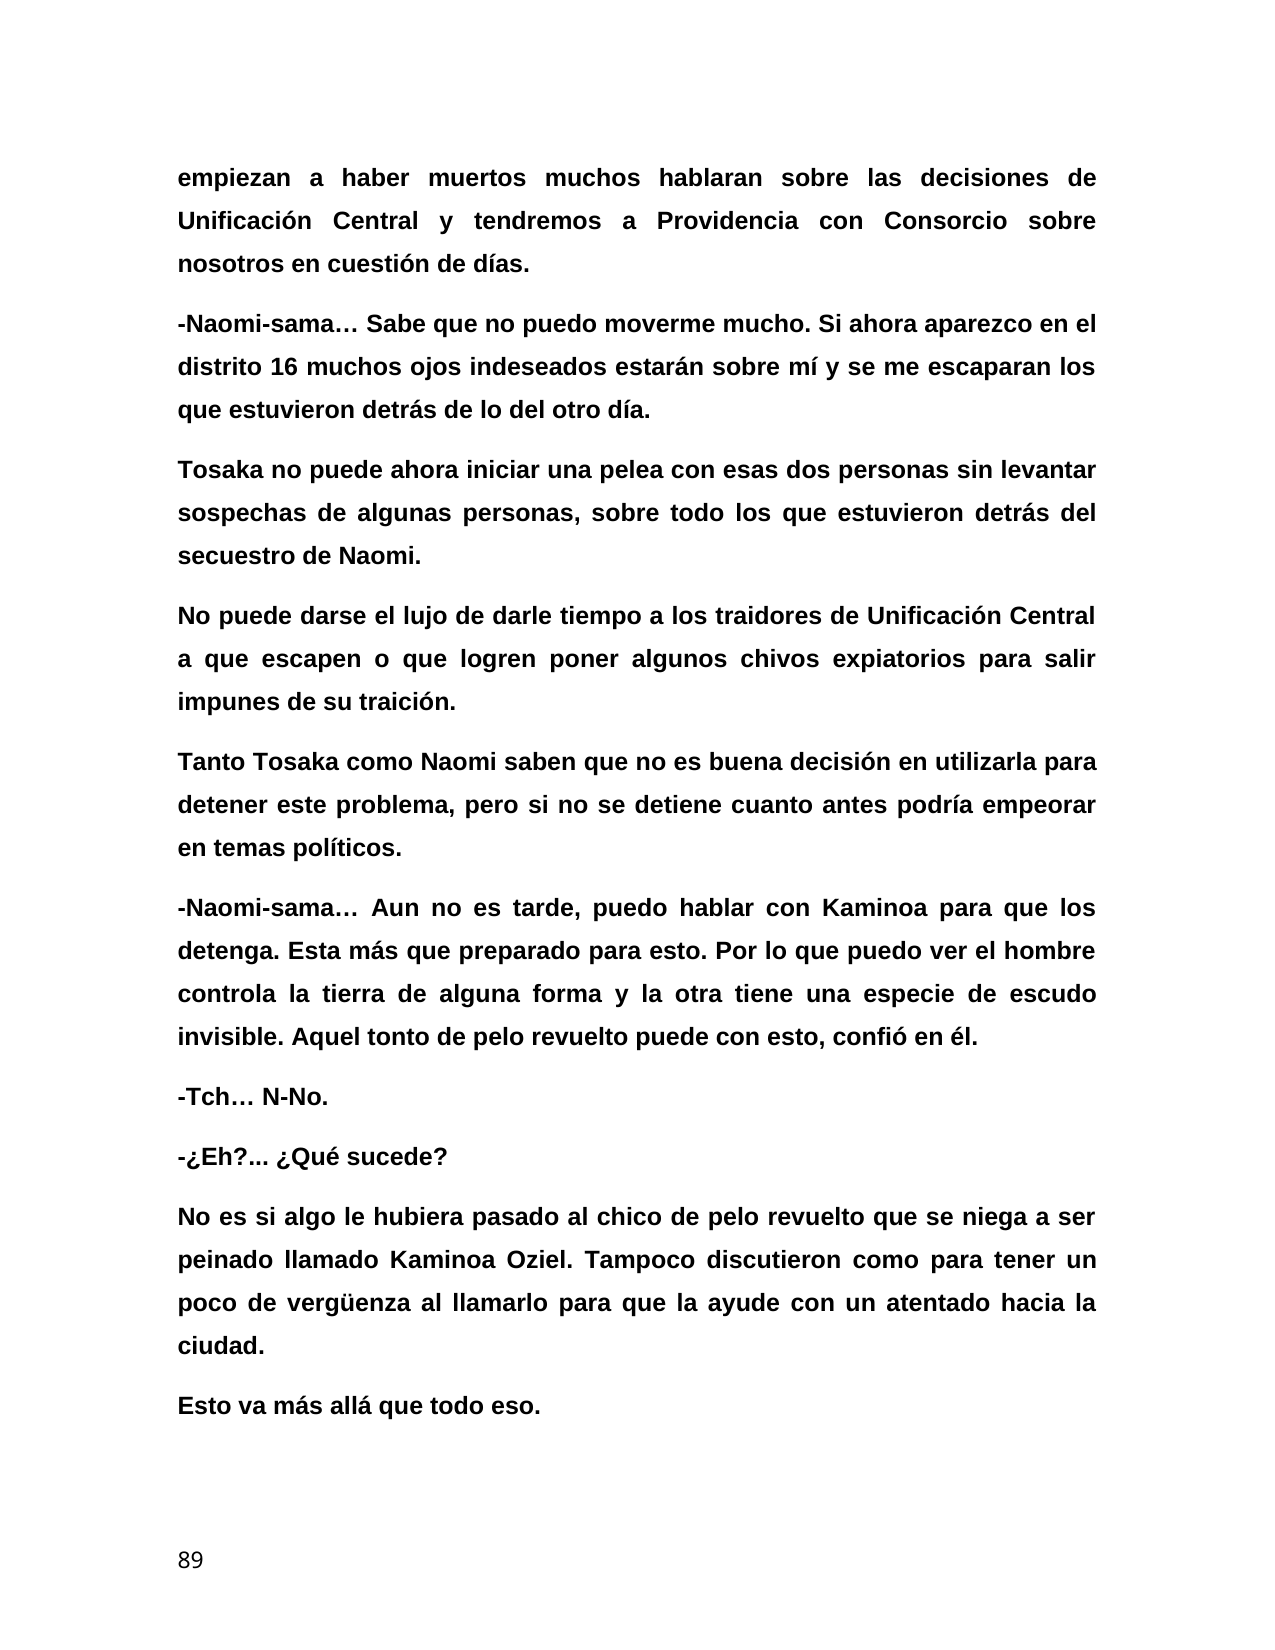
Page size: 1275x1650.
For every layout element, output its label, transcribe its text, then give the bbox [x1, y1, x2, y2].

text -Naomi-sama… Sabe que no puedo moverme mucho. Si ahora aparezco en el distrito 16 muchos ojos indeseados estarán sobre mí y se me escaparan los que estuvieron detrás de lo del otro día. [177, 308, 1098, 423]
text -Naomi-sama… Aun no es tarde, puedo hablar con Kaminoa para que los detenga. Esta más que preparado para esto. Por lo que puedo ver el hombre controla la tierra de alguna forma y la otra tiene una especie de escudo invisible. Aquel tonto de pelo revuelto puede con esto, confió en él. [177, 893, 1098, 1051]
text Tanto Tosaka como Naomi saben que no es buena decisión en utilizarla para detener este problema, pero si no se detiene cuanto antes podría empeorar en temas políticos. [177, 747, 1098, 862]
text -¿Eh?... ¿Qué sucede? [177, 1142, 1098, 1170]
text No puede darse el lujo de darle tiempo a los traidores de Unificación Central a que escapen o que logren poner algunos chivos expiatorios para salir impunes de su traición. [177, 601, 1098, 716]
text -Tch… N-No. [177, 1082, 1098, 1111]
text Tosaka no puede ahora iniciar una pelea con esas dos personas sin levantar sospechas de algunas personas, sobre todo los que estuvieron detrás del secuestro de Naomi. [177, 454, 1098, 569]
text Esto va más allá que todo eso. [177, 1391, 1098, 1419]
text No es si algo le hubiera pasado al chico de pelo revuelto que se niega a ser peinado llamado Kaminoa Oziel. Tampoco discutieron como para tener un poco de vergüenza al llamarlo para que la ayude con un atentado hacia la ciudad. [177, 1201, 1098, 1359]
